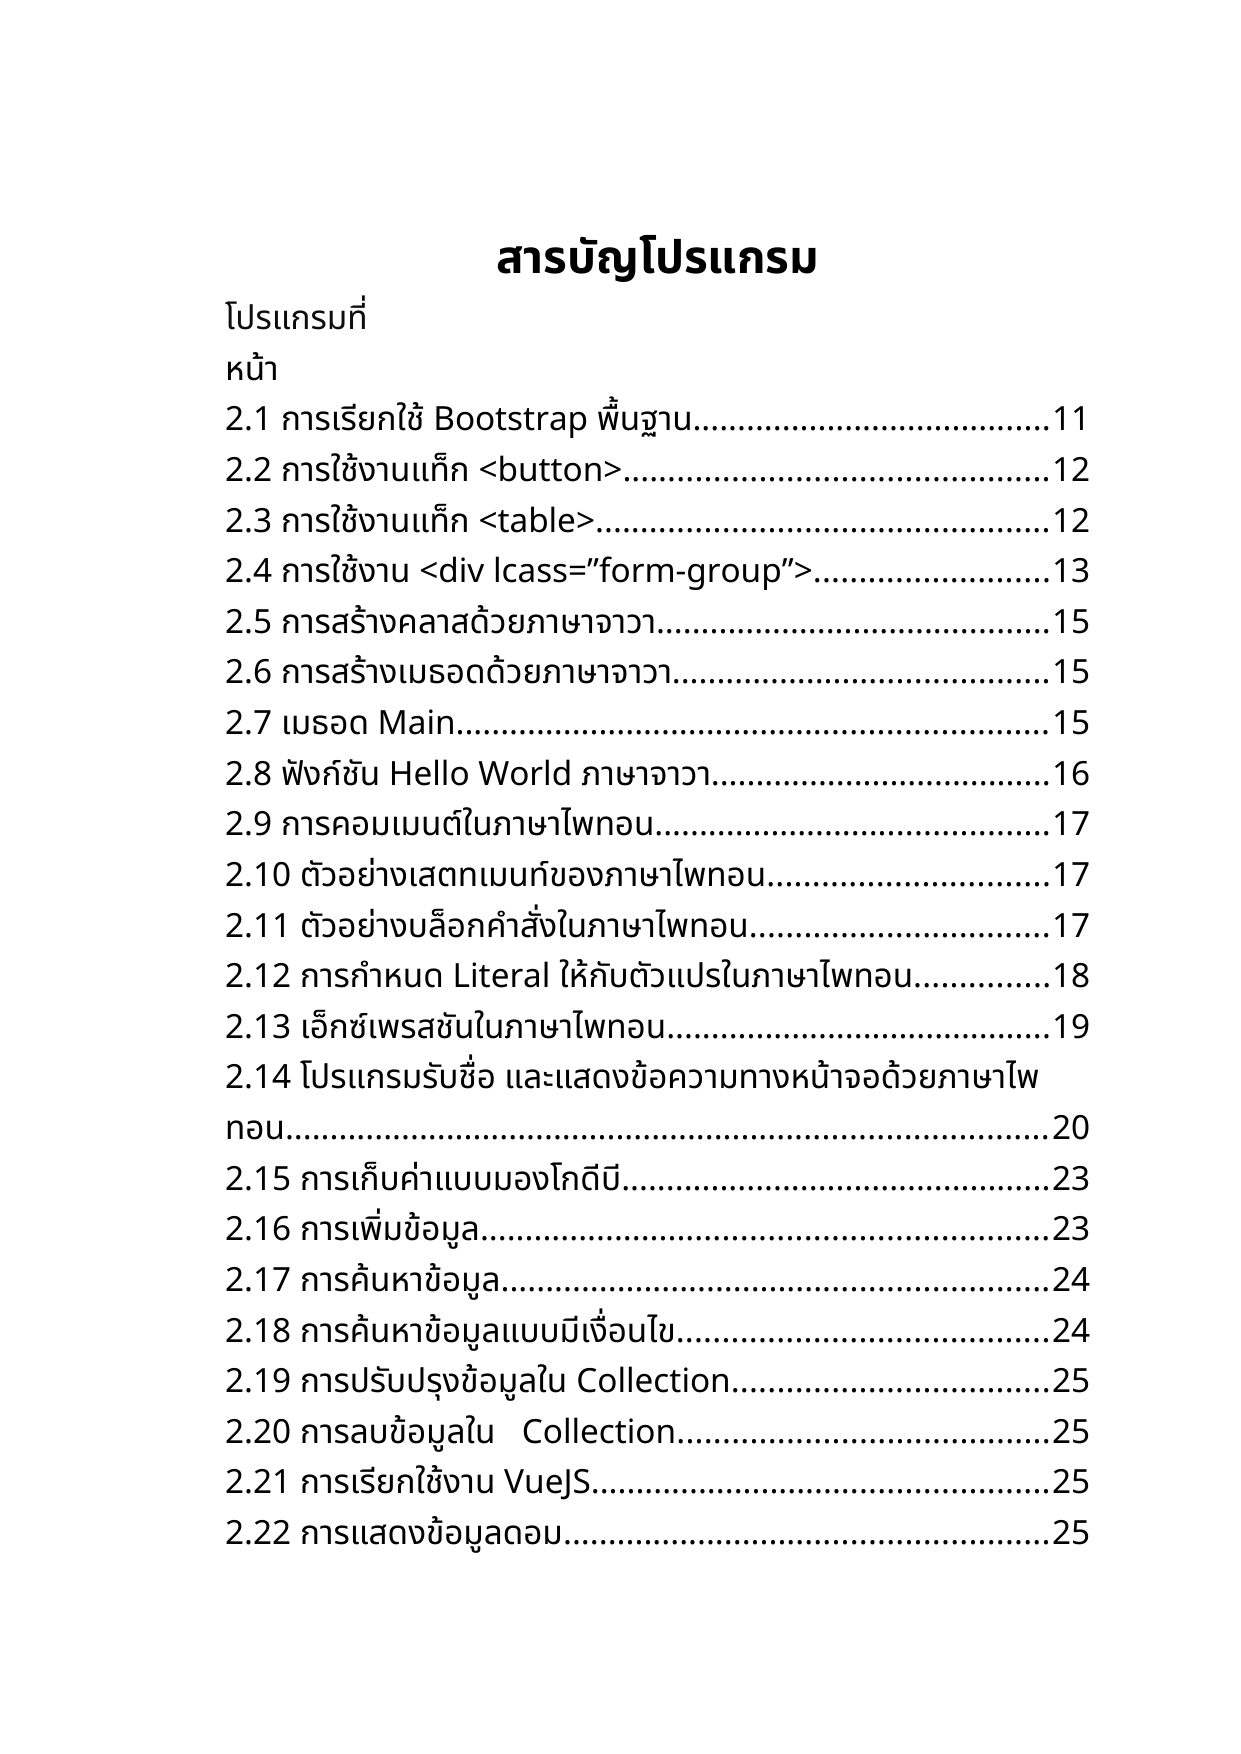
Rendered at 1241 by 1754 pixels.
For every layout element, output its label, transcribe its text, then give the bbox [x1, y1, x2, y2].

text 2.10 ตัวอย่างเสตทเมนท์ของภาษาไพทอน 17 [225, 851, 1090, 901]
text 2.3 การใช้งานแท็ก <table> 12 [225, 496, 1090, 547]
text 2.19 การปรับปรุงข้อมูลใน Collection 25 [225, 1357, 1090, 1408]
text 2.4 การใช้งาน <div lcass=”form-group”> 13 [225, 547, 1090, 598]
text 2.6 การสร้างเมธอดด้วยภาษาจาวา 15 [225, 648, 1090, 699]
text 2.7 เมธอด Main 15 [225, 699, 1090, 749]
text 2.22 การแสดงข้อมูลดอม 25 [225, 1509, 1090, 1559]
text 2.1 การเรียกใช้ Bootstrap พื้นฐาน 11 [225, 395, 1090, 446]
text 2.5 การสร้างคลาสด้วยภาษาจาวา 15 [225, 598, 1090, 648]
text 2.14 โปรแกรมรับชื่อ และแสดงข้อความทางหน้าจอด้วยภาษาไพทอน 20 [225, 1053, 1090, 1154]
text 2.13 เอ็กซ์เพรสชันในภาษาไพทอน 19 [225, 1003, 1090, 1053]
text 2.8 ฟังก์ชัน Hello World ภาษาจาวา 16 [225, 749, 1090, 800]
text 2.2 การใช้งานแท็ก <button> 12 [225, 446, 1090, 496]
text 2.15 การเก็บค่าแบบมองโกดีบี 23 [225, 1154, 1090, 1205]
text 2.11 ตัวอย่างบล็อกคำสั่งในภาษาไพทอน 17 [225, 901, 1090, 952]
text 2.20 การลบข้อมูลใน Collection 25 [225, 1408, 1090, 1458]
text สารบัญโปรแกรม [225, 225, 1090, 294]
text โปรแกรมที่ หน้า [225, 294, 1090, 395]
text 2.17 การค้นหาข้อมูล 24 [225, 1256, 1090, 1306]
text 2.16 การเพิ่มข้อมูล 23 [225, 1205, 1090, 1256]
text 2.12 การกำหนด Literal ให้กับตัวแปรในภาษาไพทอน 18 [225, 952, 1090, 1003]
text 2.9 การคอมเมนต์ในภาษาไพทอน 17 [225, 800, 1090, 851]
text 2.18 การค้นหาข้อมูลแบบมีเงื่อนไข 24 [225, 1306, 1090, 1357]
text 2.21 การเรียกใช้งาน VueJS 25 [225, 1458, 1090, 1509]
